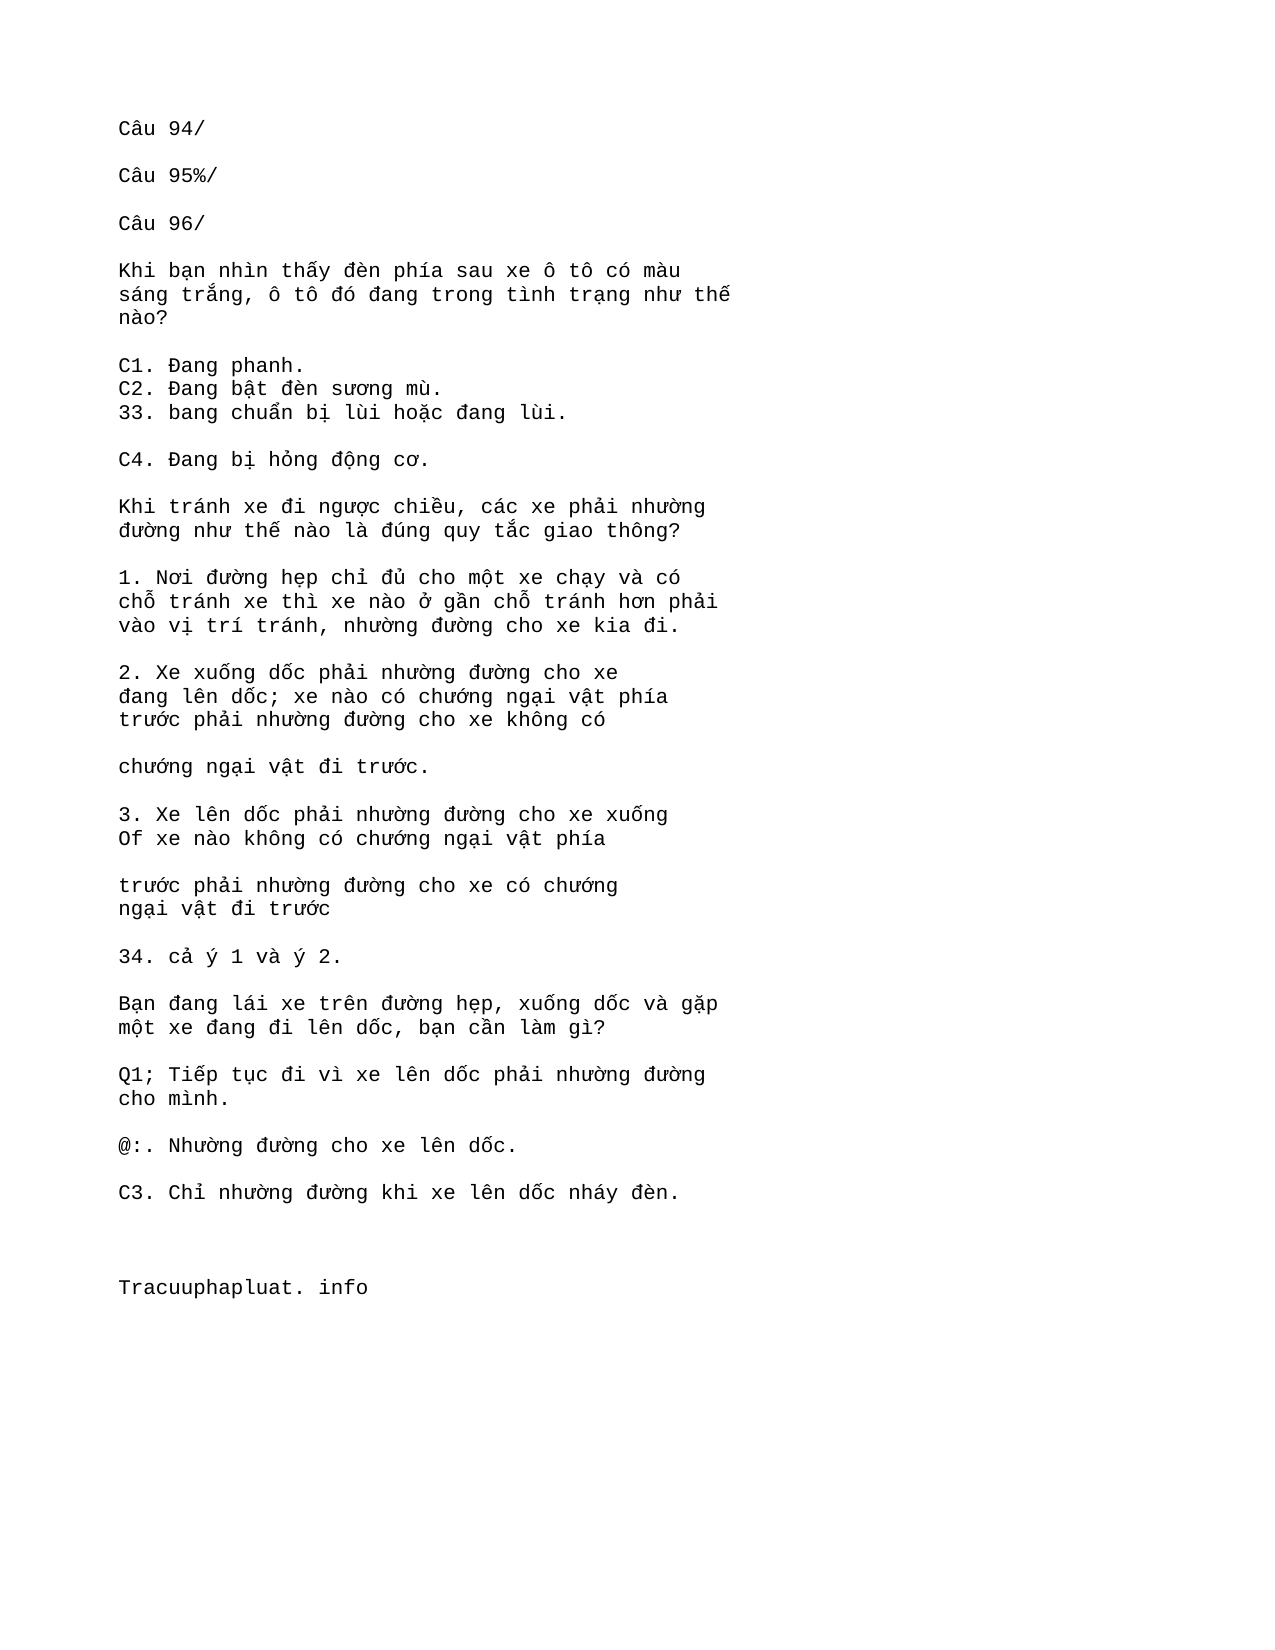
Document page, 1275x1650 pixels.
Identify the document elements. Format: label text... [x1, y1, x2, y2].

text Q1; Tiếp tục đi vì xe lên dốc phải nhường đường [118, 1064, 1157, 1088]
text trước phải nhường đường cho xe có chướng [118, 875, 1157, 898]
text @:. Nhường đường cho xe lên dốc. [118, 1135, 1157, 1158]
text chướng ngại vật đi trước. [118, 757, 1157, 780]
text C2. Đang bật đèn sương mù. [118, 378, 1157, 402]
text Khi tránh xe đi ngược chiều, các xe phải nhường [118, 496, 1157, 520]
text vào vị trí tránh, nhường đường cho xe kia đi. [118, 615, 1157, 638]
text 3. Xe lên dốc phải nhường đường cho xe xuống [118, 804, 1157, 827]
text đang lên dốc; xe nào có chướng ngại vật phía [118, 686, 1157, 709]
text Bạn đang lái xe trên đường hẹp, xuống dốc và gặp [118, 993, 1157, 1017]
text 33. bang chuẩn bị lùi hoặc đang lùi. [118, 402, 1157, 426]
text 2. Xe xuống dốc phải nhường đường cho xe [118, 662, 1157, 686]
text chỗ tránh xe thì xe nào ở gần chỗ tránh hơn phải [118, 591, 1157, 615]
text C4. Đang bị hỏng động cơ. [118, 449, 1157, 473]
text Câu 96/ [118, 213, 1157, 236]
text C1. Đang phanh. [118, 354, 1157, 378]
text Câu 94/ [118, 118, 1157, 142]
text nào? [118, 307, 1157, 331]
text 1. Nơi đường hẹp chỉ đủ cho một xe chạy và có [118, 567, 1157, 591]
text Tracuuphapluat. info [118, 1277, 1157, 1300]
text Câu 95%/ [118, 165, 1157, 189]
text đường như thế nào là đúng quy tắc giao thông? [118, 520, 1157, 544]
text một xe đang đi lên dốc, bạn cần làm gì? [118, 1017, 1157, 1040]
text cho mình. [118, 1088, 1157, 1111]
text 34. cả ý 1 và ý 2. [118, 946, 1157, 969]
text sáng trắng, ô tô đó đang trong tình trạng như thế [118, 284, 1157, 307]
text Of xe nào không có chướng ngại vật phía [118, 827, 1157, 851]
text ngại vật đi trước [118, 898, 1157, 922]
text trước phải nhường đường cho xe không có [118, 709, 1157, 733]
text C3. Chỉ nhường đường khi xe lên dốc nháy đèn. [118, 1182, 1157, 1206]
text Khi bạn nhìn thấy đèn phía sau xe ô tô có màu [118, 260, 1157, 284]
